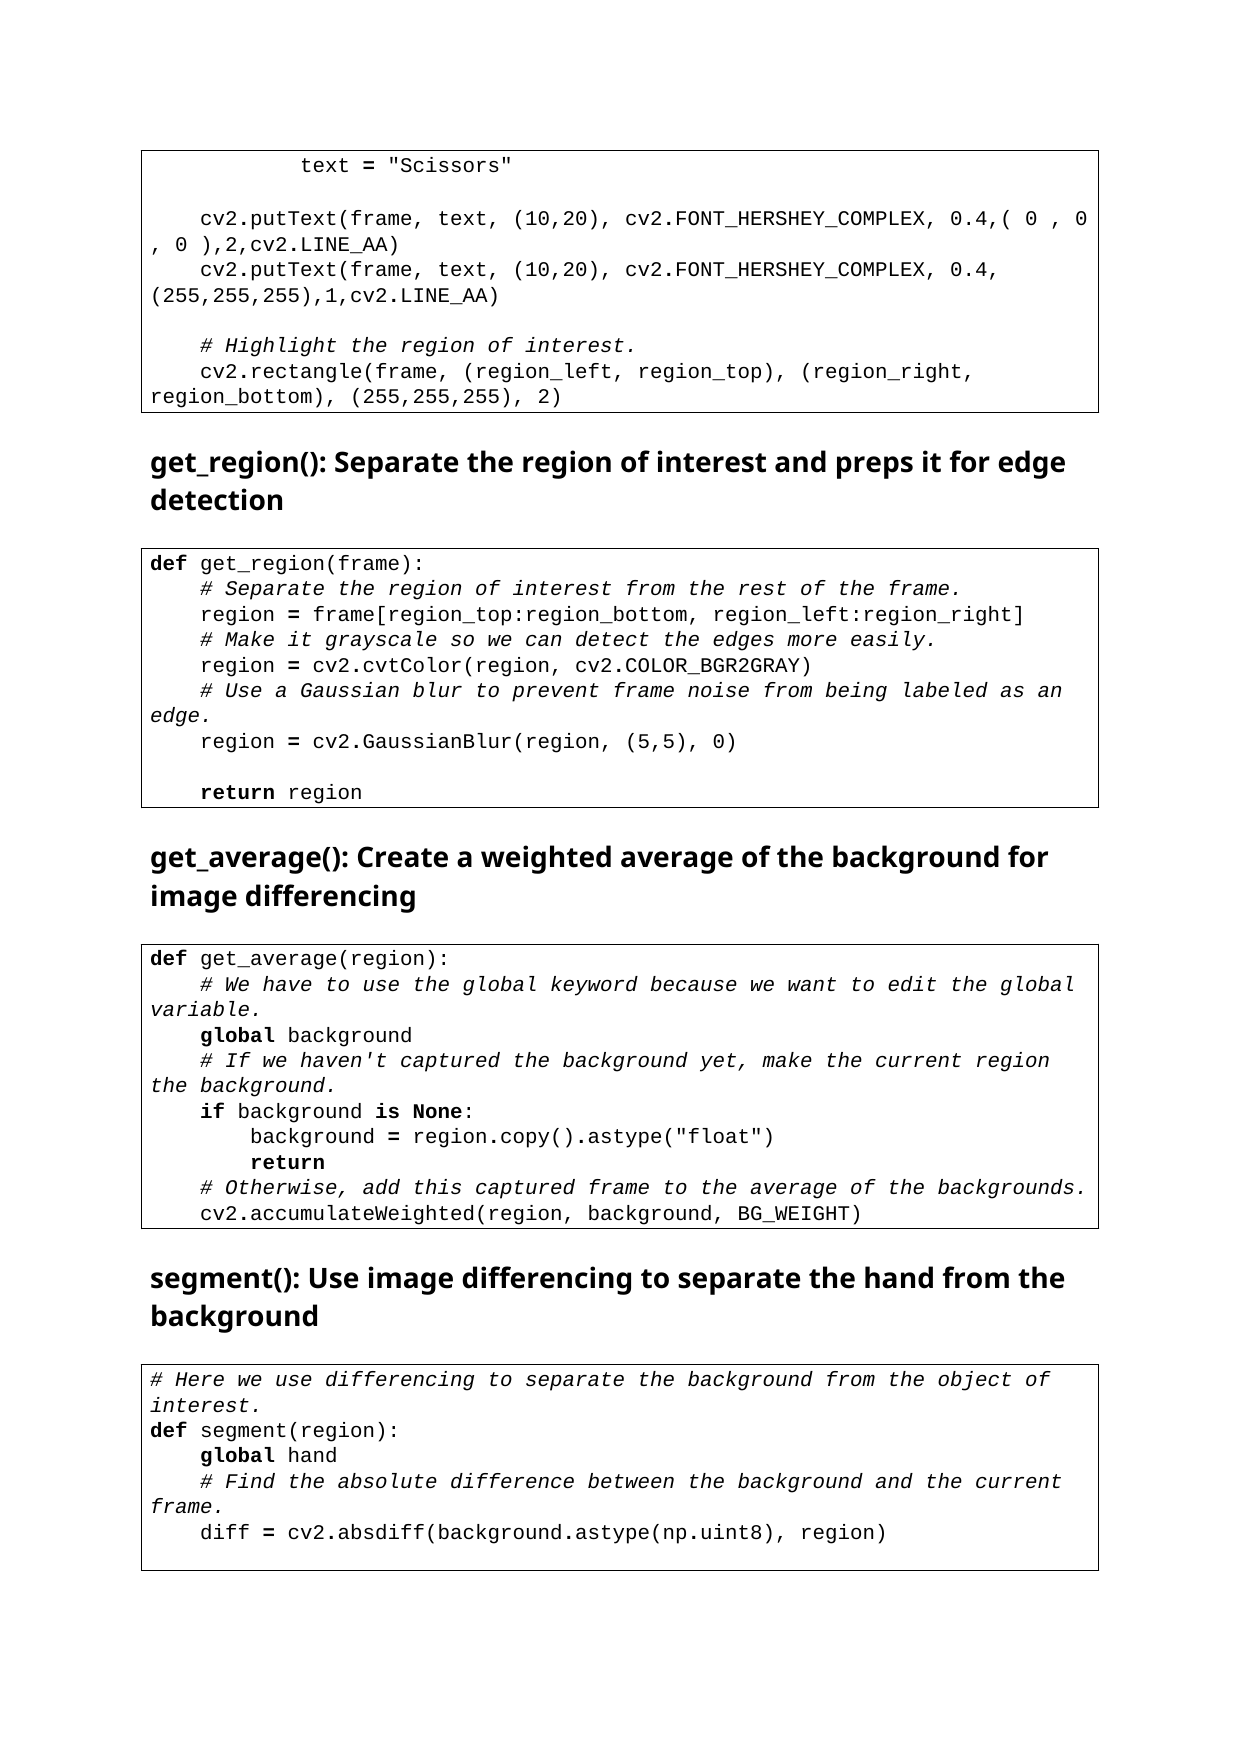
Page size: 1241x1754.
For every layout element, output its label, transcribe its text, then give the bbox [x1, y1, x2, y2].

text def get_average(region): [142, 945, 1098, 972]
text region = cv2.GaussianBlur(region, (5,5), 0) [150, 729, 1090, 754]
text # If we haven't captured the background yet, make the current region the background. [150, 1048, 1090, 1099]
text return [150, 1150, 1090, 1175]
text global background [150, 1023, 1090, 1048]
text def segment(region): [150, 1418, 1090, 1444]
text cv2.putText(frame, text, (10,20), cv2.FONT_HERSHEY_COMPLEX, 0.4,(255,255,255),1,cv2.LINE_AA) [150, 257, 1090, 308]
text segment(): Use image differencing to separate the hand from the background [150, 1258, 1090, 1335]
text region = frame[region_top:region_bottom, region_left:region_right] [150, 602, 1090, 627]
text region = cv2.cvtColor(region, cv2.COLOR_BGR2GRAY) [150, 653, 1090, 678]
text if background is None: [150, 1099, 1090, 1124]
text return region [142, 777, 1098, 807]
text cv2.rectangle(frame, (region_left, region_top), (region_right, region_bottom), (255,255,255), 2) [142, 356, 1098, 412]
text cv2.putText(frame, text, (10,20), cv2.FONT_HERSHEY_COMPLEX, 0.4,( 0 , 0 , 0 ),2,cv2.LINE_AA) [150, 207, 1090, 257]
text # Separate the region of interest from the rest of the frame. [150, 577, 1090, 602]
text get_average(): Create a weighted average of the background for image differencing [150, 838, 1090, 914]
text # Make it grayscale so we can detect the edges more easily. [150, 627, 1090, 653]
text global hand [150, 1444, 1090, 1469]
text # Find the absolute difference between the background and the current frame. [150, 1469, 1090, 1520]
text def get_region(frame): [142, 549, 1098, 577]
text # We have to use the global keyword because we want to edit the global variable. [150, 972, 1090, 1023]
text # Highlight the region of interest. [150, 334, 1090, 356]
text # Here we use differencing to separate the background from the object of interest. [142, 1365, 1098, 1418]
text # Use a Gaussian blur to prevent frame noise from being labeled as an edge. [150, 678, 1090, 729]
text # Otherwise, add this captured frame to the average of the backgrounds. [150, 1175, 1090, 1198]
text text = "Scissors" [142, 151, 1098, 178]
text get_region(): Separate the region of interest and preps it for edge detection [150, 442, 1090, 519]
text background = region.copy().astype("float") [150, 1124, 1090, 1150]
text cv2.accumulateWeighted(region, background, BG_WEIGHT) [142, 1198, 1098, 1228]
text diff = cv2.absdiff(background.astype(np.uint8), region) [150, 1520, 1090, 1545]
